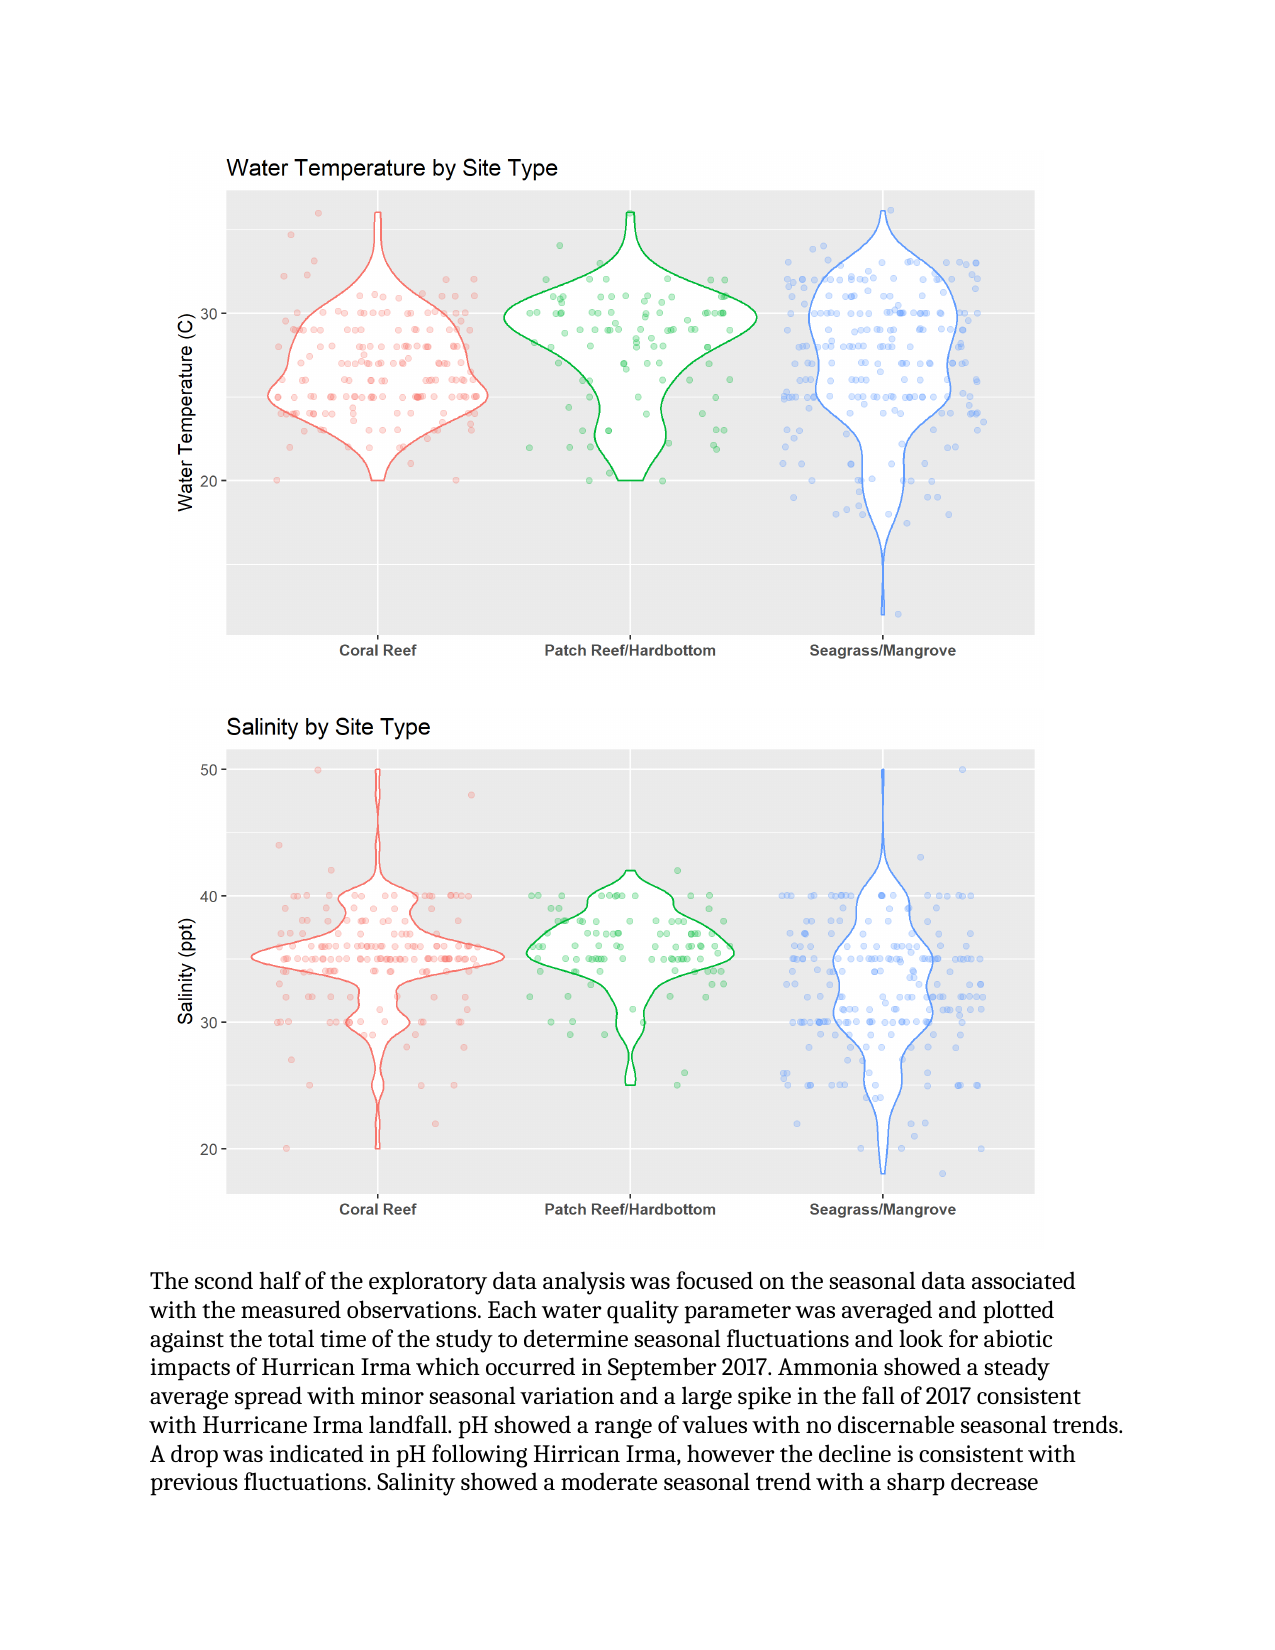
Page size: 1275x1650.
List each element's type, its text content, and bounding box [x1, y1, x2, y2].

picture [168, 708, 1044, 1249]
picture [168, 150, 1044, 690]
